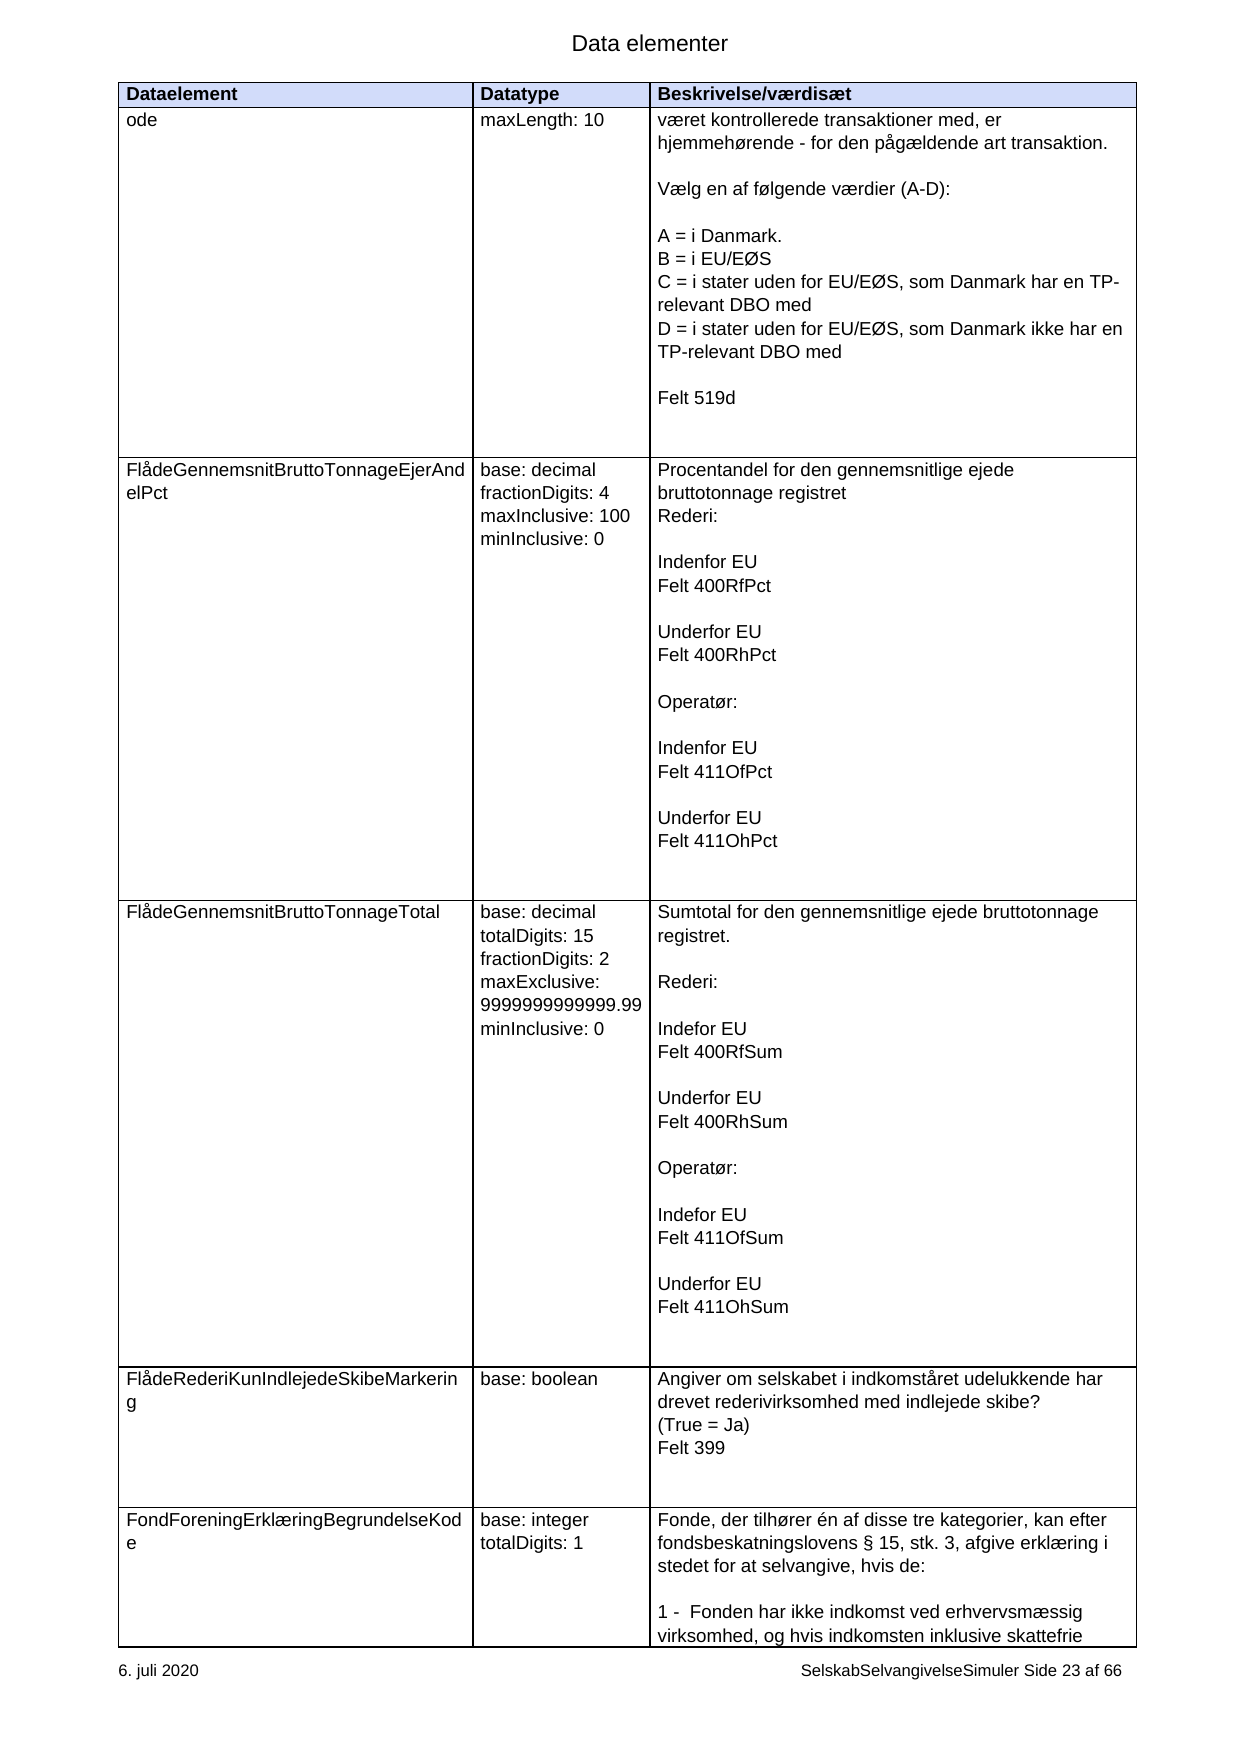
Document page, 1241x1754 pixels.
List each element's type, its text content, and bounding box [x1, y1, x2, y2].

table_header Beskrivelse/værdisæt [651, 83, 1136, 107]
table_cell base: decimal fractionDigits: 4 maxInclusive: 100 minInclusive: 0 [474, 458, 649, 900]
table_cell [474, 1508, 649, 1646]
table_cell Sumtotal for den gennemsnitlige ejede bruttotonnage registret. Rederi: Indefor EU Felt 400RfSum Underfor EU Felt 400RhSum Operatør: Indefor EU Felt 411OfSum Underfor EU Felt 411OhSum [651, 901, 1136, 1366]
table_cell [474, 108, 649, 457]
table_cell FlådeRederiKunIndlejedeSkibeMarkering [119, 1368, 472, 1507]
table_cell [651, 1508, 1136, 1646]
table_header Datatype [474, 83, 649, 107]
table_cell base: decimal totalDigits: 15 fractionDigits: 2 maxExclusive: 9999999999999.99 minInclusive: 0 [474, 901, 649, 1366]
table_cell Angiver om selskabet i indkomståret udelukkende har drevet rederivirksomhed med indlejede skibe? (True = Ja) Felt 399 [651, 1368, 1136, 1507]
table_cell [119, 108, 472, 457]
table_cell base: boolean [474, 1368, 649, 1507]
table_cell FlådeGennemsnitBruttoTonnageTotal [119, 901, 472, 1366]
table_cell Procentandel for den gennemsnitlige ejede bruttotonnage registret Rederi: Indenfor EU Felt 400RfPct Underfor EU Felt 400RhPct Operatør: Indenfor EU Felt 411OfPct Underfor EU Felt 411OhPct [651, 458, 1136, 900]
table_header Dataelement [119, 83, 472, 107]
table_cell FlådeGennemsnitBruttoTonnageEjerAndelPct [119, 458, 472, 900]
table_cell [651, 108, 1136, 457]
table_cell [119, 1508, 472, 1646]
